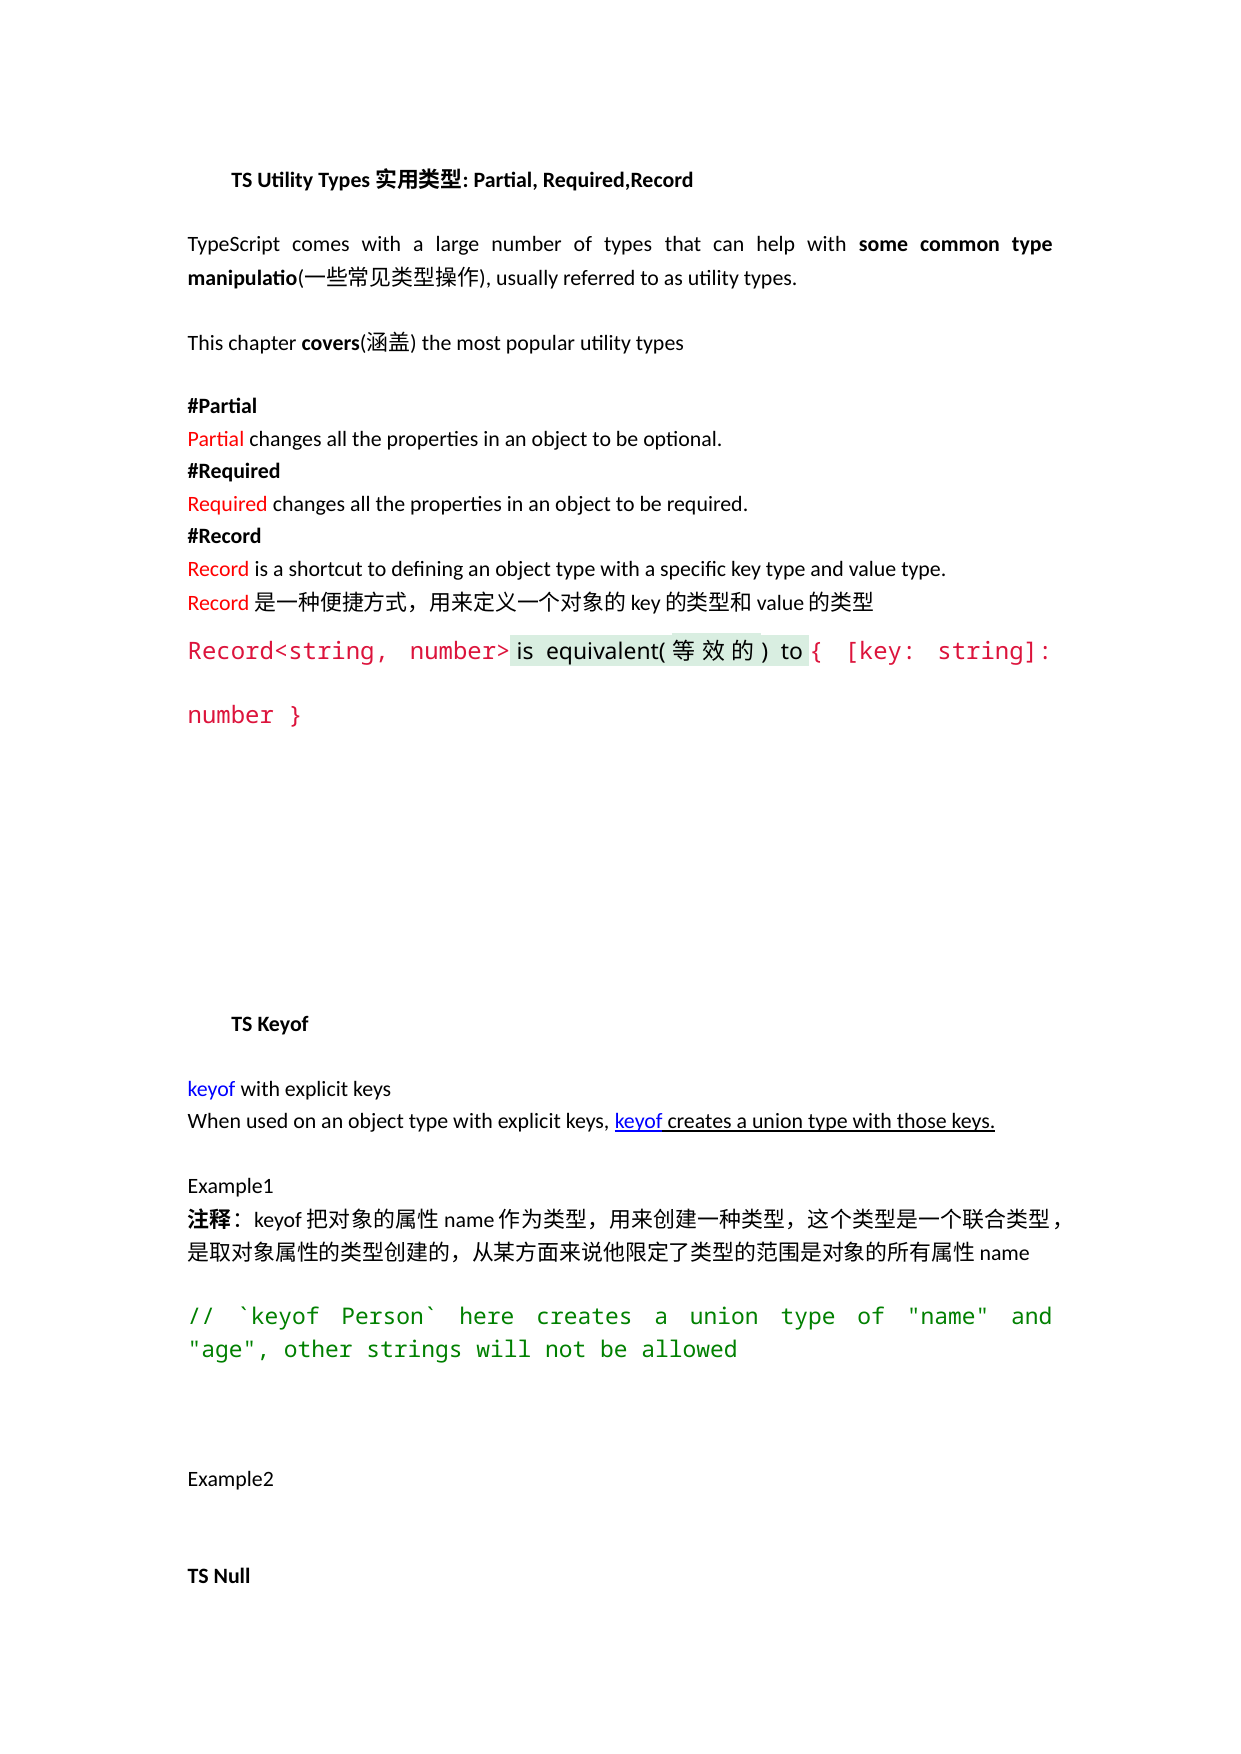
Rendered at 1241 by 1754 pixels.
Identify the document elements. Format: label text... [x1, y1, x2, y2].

list TypeScript comes with a large number of types that can help with some common type manipulatio(一些常见类型操作), usually referred to as utility types. [187, 227, 1053, 292]
list // `keyof Person` here creates a union type of "name" and "age", other strings will not be allowed [187, 1299, 1053, 1397]
list #Record [187, 519, 1053, 552]
list Record is a shortcut to defining an object type with a specific key type and value type. [187, 552, 1053, 584]
list Partial changes all the properties in an object to be optional. [187, 422, 1053, 454]
text Example1 [187, 1169, 1053, 1202]
list keyof with explicit keys [187, 1072, 1053, 1104]
text TS Keyof [187, 1007, 1053, 1039]
list When used on an object type with explicit keys, keyof creates a union type with those keys. [187, 1104, 1053, 1137]
list Record<string, number> is equivalent(等效的) to { [key: string]: number } [187, 617, 1053, 747]
text 注释：keyof 把对象的属性name作为类型，用来创建一种类型，这个类型是一个联合类型，是取对象属性的类型创建的，从某方面来说他限定了类型的范围是对象的所有属性name [187, 1202, 1053, 1267]
list This chapter covers(涵盖) the most popular utility types [187, 324, 1053, 357]
list #Partial [187, 389, 1053, 422]
text TS Null [187, 1559, 1053, 1592]
list #Required [187, 454, 1053, 487]
text Record 是一种便捷方式，用来定义一个对象的key的类型和value的类型 [187, 584, 1053, 617]
list Example2 [187, 1462, 1053, 1494]
list Required changes all the properties in an object to be required. [187, 487, 1053, 519]
list TS Utility Types 实用类型: Partial, Required,Record [187, 162, 1053, 194]
